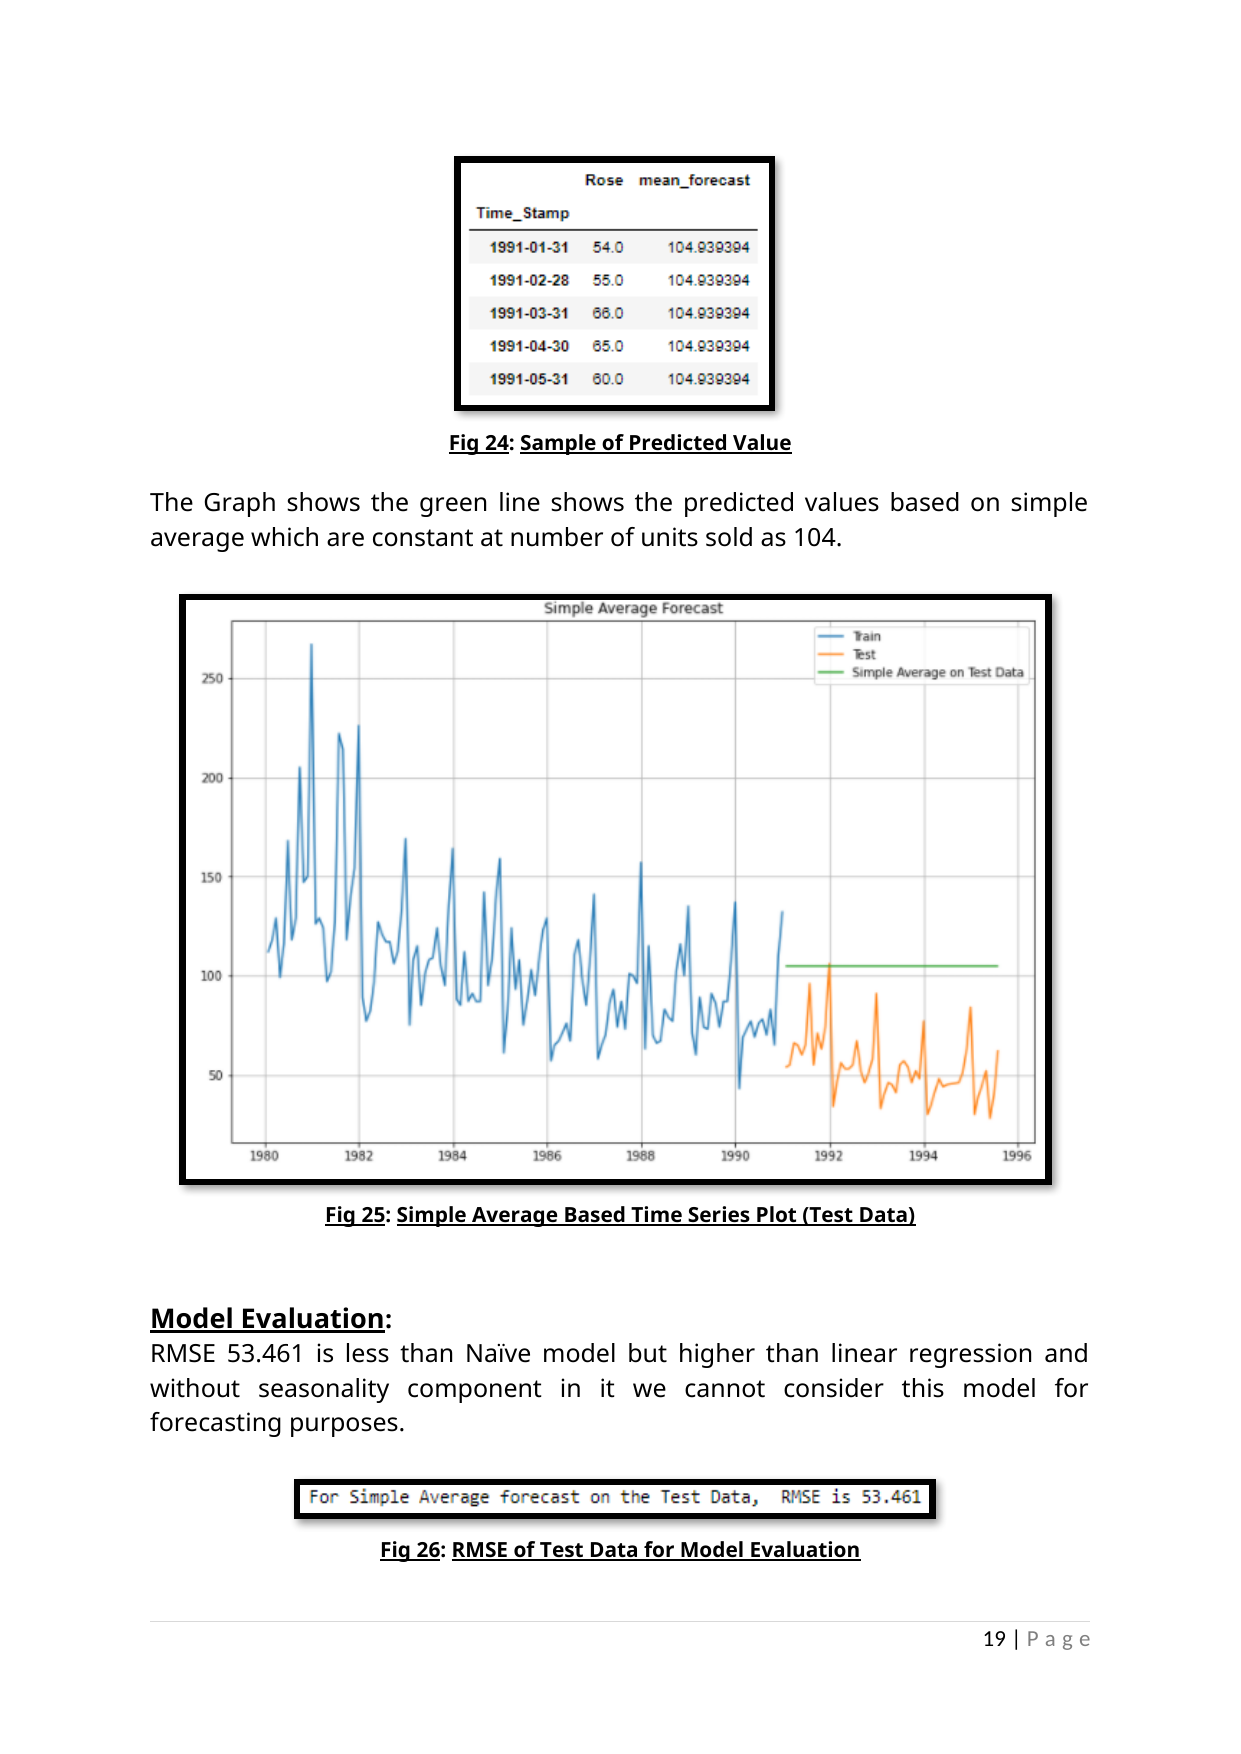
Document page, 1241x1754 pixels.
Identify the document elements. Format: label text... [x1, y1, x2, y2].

text Fig 25: Simple Average Based Time Series Plot (Test Data) [150, 1200, 1090, 1228]
text The Graph shows the green line shows the predicted values based on simple average which are constant at number of units sold as 104. [150, 485, 1090, 553]
text Fig 24: Sample of Predicted Value [150, 428, 1090, 457]
text Model Evaluation: [150, 1299, 1090, 1336]
text RMSE 53.461 is less than Naïve model but higher than linear regression and without seasonality component in it we cannot consider this model for forecasting purposes. [150, 1336, 1090, 1438]
text Fig 26: RMSE of Test Data for Model Evaluation [150, 1535, 1090, 1563]
picture [186, 600, 1045, 1179]
picture [300, 1485, 929, 1513]
picture [461, 163, 769, 405]
